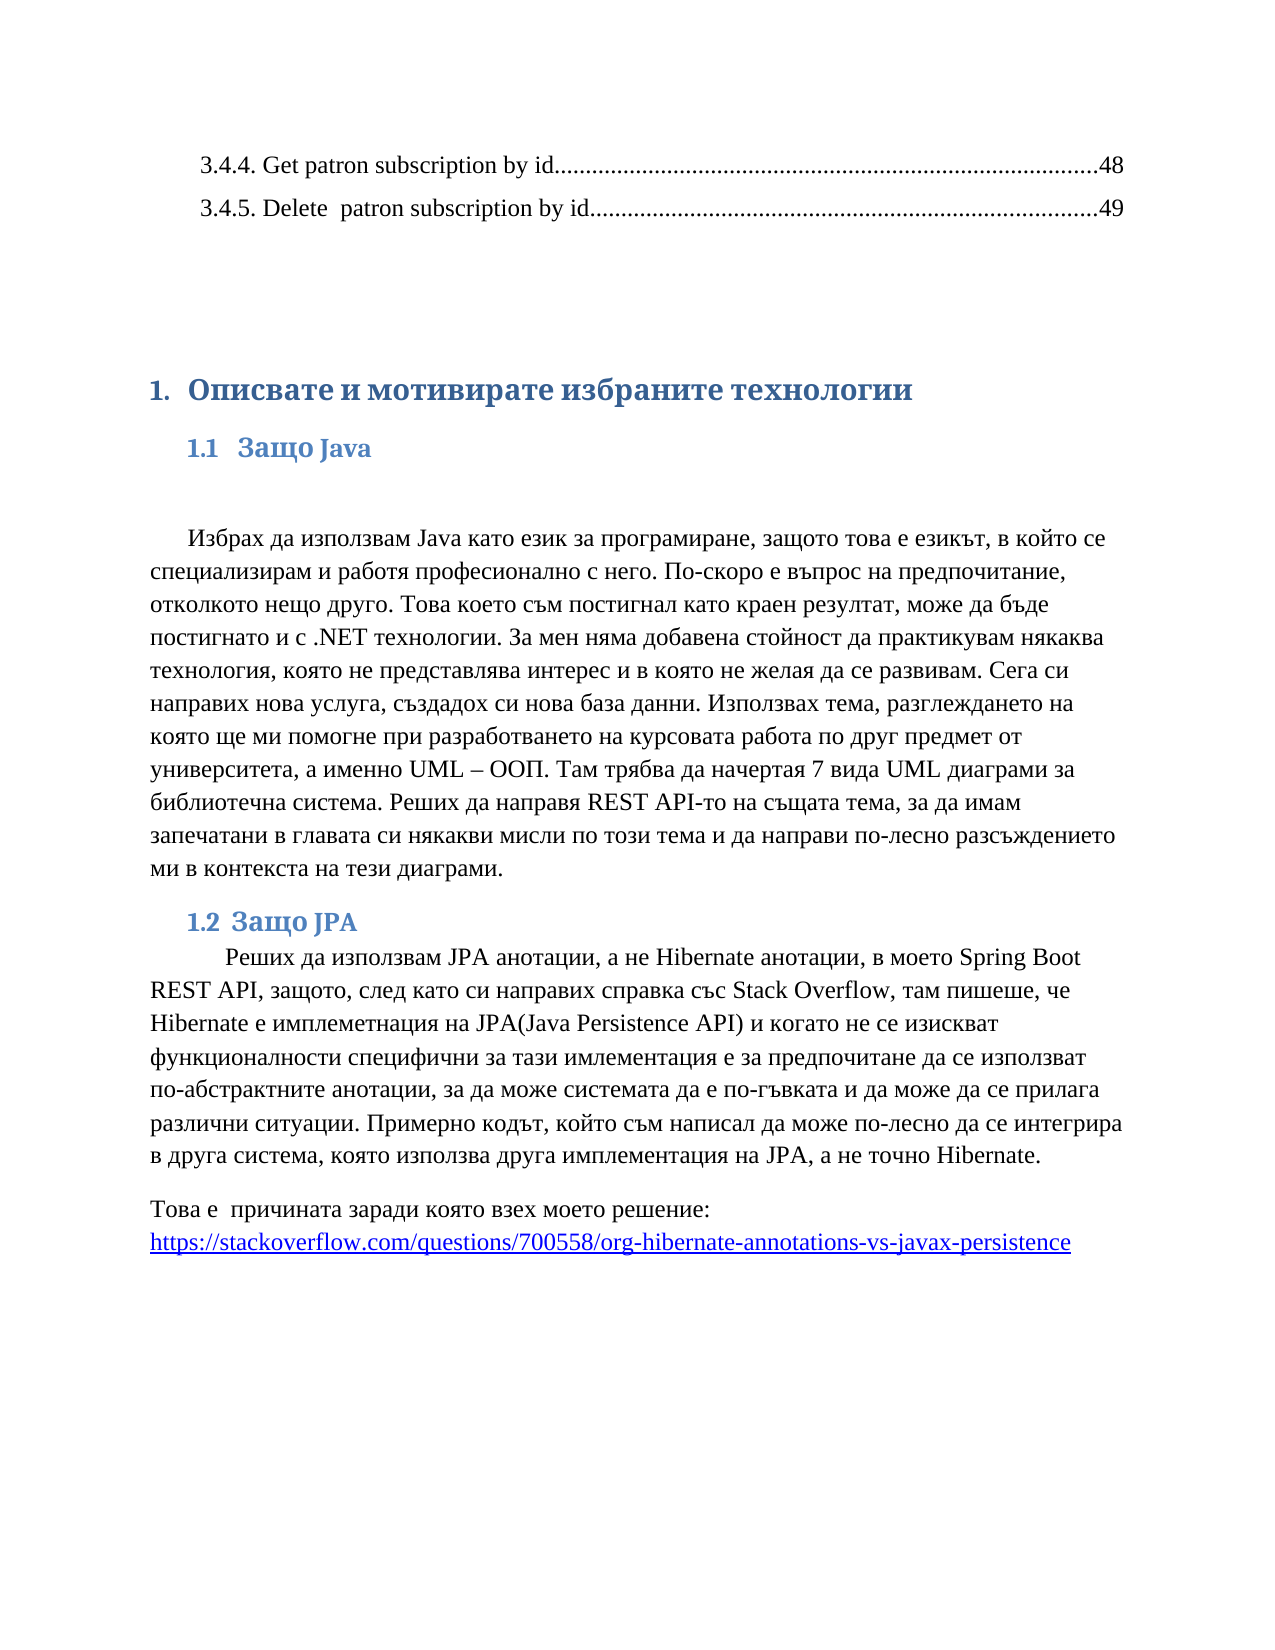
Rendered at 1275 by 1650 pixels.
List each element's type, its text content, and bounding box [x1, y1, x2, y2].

subtitle Защо Java [187, 433, 1125, 464]
text Реших да използвам JPA анотации, а не Hibernate анотации, в моето Spring Boot REST API, защото, след като си направих справка със Stack Overflow, там пишеше, че Hibernate е имплеметнация на JPA(Java Persistence API) и когато не се изискват функционалности специфични за тази имлементация е за предпочитане да се използват по-абстрактните анотации, за да може системата да е по-гъвката и да може да се прилага различни ситуации. Примерно кодът, който съм написал да може по-лесно да се интегрира в друга система, която използва друга имплементация на JPA, а не точно Hibernate. [150, 942, 1125, 1169]
subtitle Описвате и мотивирате избраните технологии [150, 374, 1125, 407]
text Избрах да използвам Java като език за програмиране, защото това е езикът, в който се специализирам и работя професионално с него. По-скоро е въпрос на предпочитание, отколкото нещо друго. Това което съм постигнал като краен резултат, може да бъде постигнато и с .NET технологии. За мен няма добавена стойност да практикувам някаква технология, която не представлява интерес и в която не желая да се развивам. Сега си направих нова услуга, създадох си нова база данни. Използвах тема, разглеждането на която ще ми помогне при разработването на курсовата работа по друг предмет от университета, а именно UML – ООП. Там трябва да начертая 7 вида UML диаграми за библиотечна система. Реших да направя REST API-то на същата тема, за да имам запечатани в главата си някакви мисли по този тема и да направи по-лесно разсъждението ми в контекста на тези диаграми. [150, 523, 1125, 882]
text Това е причината заради която взех моето решение: https://stackoverflow.com/questions/700558/org-hibernate-annotations-vs-javax-persistence [150, 1194, 1125, 1256]
subtitle Защо JPA [187, 907, 1125, 938]
